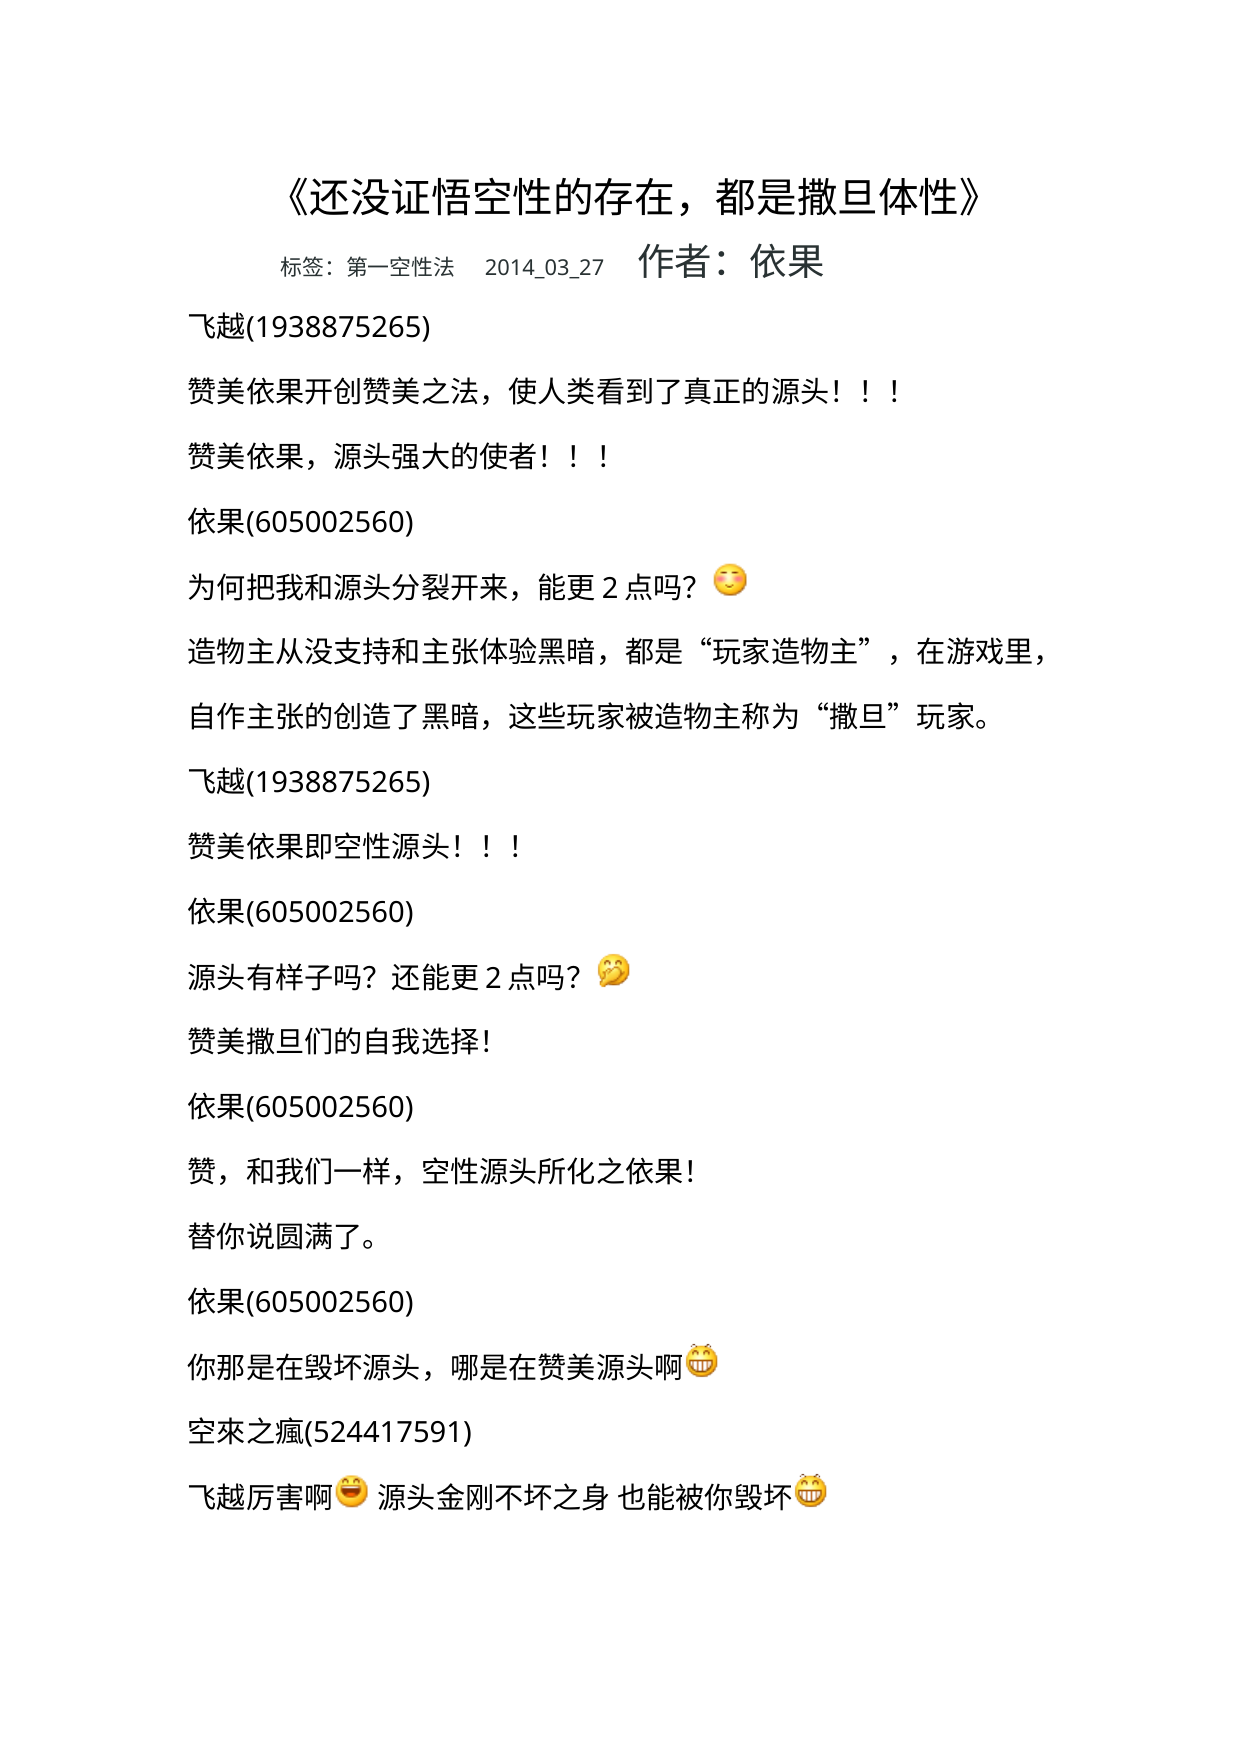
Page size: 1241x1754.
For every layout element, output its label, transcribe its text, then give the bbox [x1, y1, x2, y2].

text 飞越(1938875265) [187, 292, 1053, 357]
picture [333, 1471, 371, 1509]
text 赞美撒旦们的自我选择！ [187, 1007, 1053, 1072]
text 标签：第一空性法 2014_03_27 作者：依果 [187, 227, 1053, 292]
text 依果(605002560) [187, 1072, 1053, 1137]
text 飞越厉害啊 源头金刚不坏之身 也能被你毁坏 [187, 1462, 1053, 1527]
text 替你说圆满了。 [187, 1202, 1053, 1267]
text 飞越(1938875265) [187, 747, 1053, 812]
text 为何把我和源头分裂开来，能更2点吗？ [187, 552, 1053, 617]
text 依果(605002560) [187, 1267, 1053, 1332]
text 造物主从没支持和主张体验黑暗，都是“玩家造物主”，在游戏里，自作主张的创造了黑暗，这些玩家被造物主称为“撒旦”玩家。 [187, 617, 1053, 747]
text 空來之瘋(524417591) [187, 1397, 1053, 1462]
picture [711, 561, 750, 599]
text 依果(605002560) [187, 877, 1053, 942]
picture [595, 951, 633, 989]
text 源头有样子吗？还能更2点吗？ [187, 942, 1053, 1007]
text 赞美依果即空性源头！！！ [187, 812, 1053, 877]
text 赞美依果开创赞美之法，使人类看到了真正的源头！！！ [187, 357, 1053, 422]
text 赞美依果，源头强大的使者！！！ [187, 422, 1053, 487]
text 依果(605002560) [187, 487, 1053, 552]
text 《还没证悟空性的存在，都是撒旦体性》 [187, 162, 1053, 227]
picture [792, 1471, 830, 1509]
text 赞，和我们一样，空性源头所化之依果！ [187, 1137, 1053, 1202]
text 你那是在毁坏源头，哪是在赞美源头啊 [187, 1332, 1053, 1397]
picture [683, 1341, 721, 1379]
